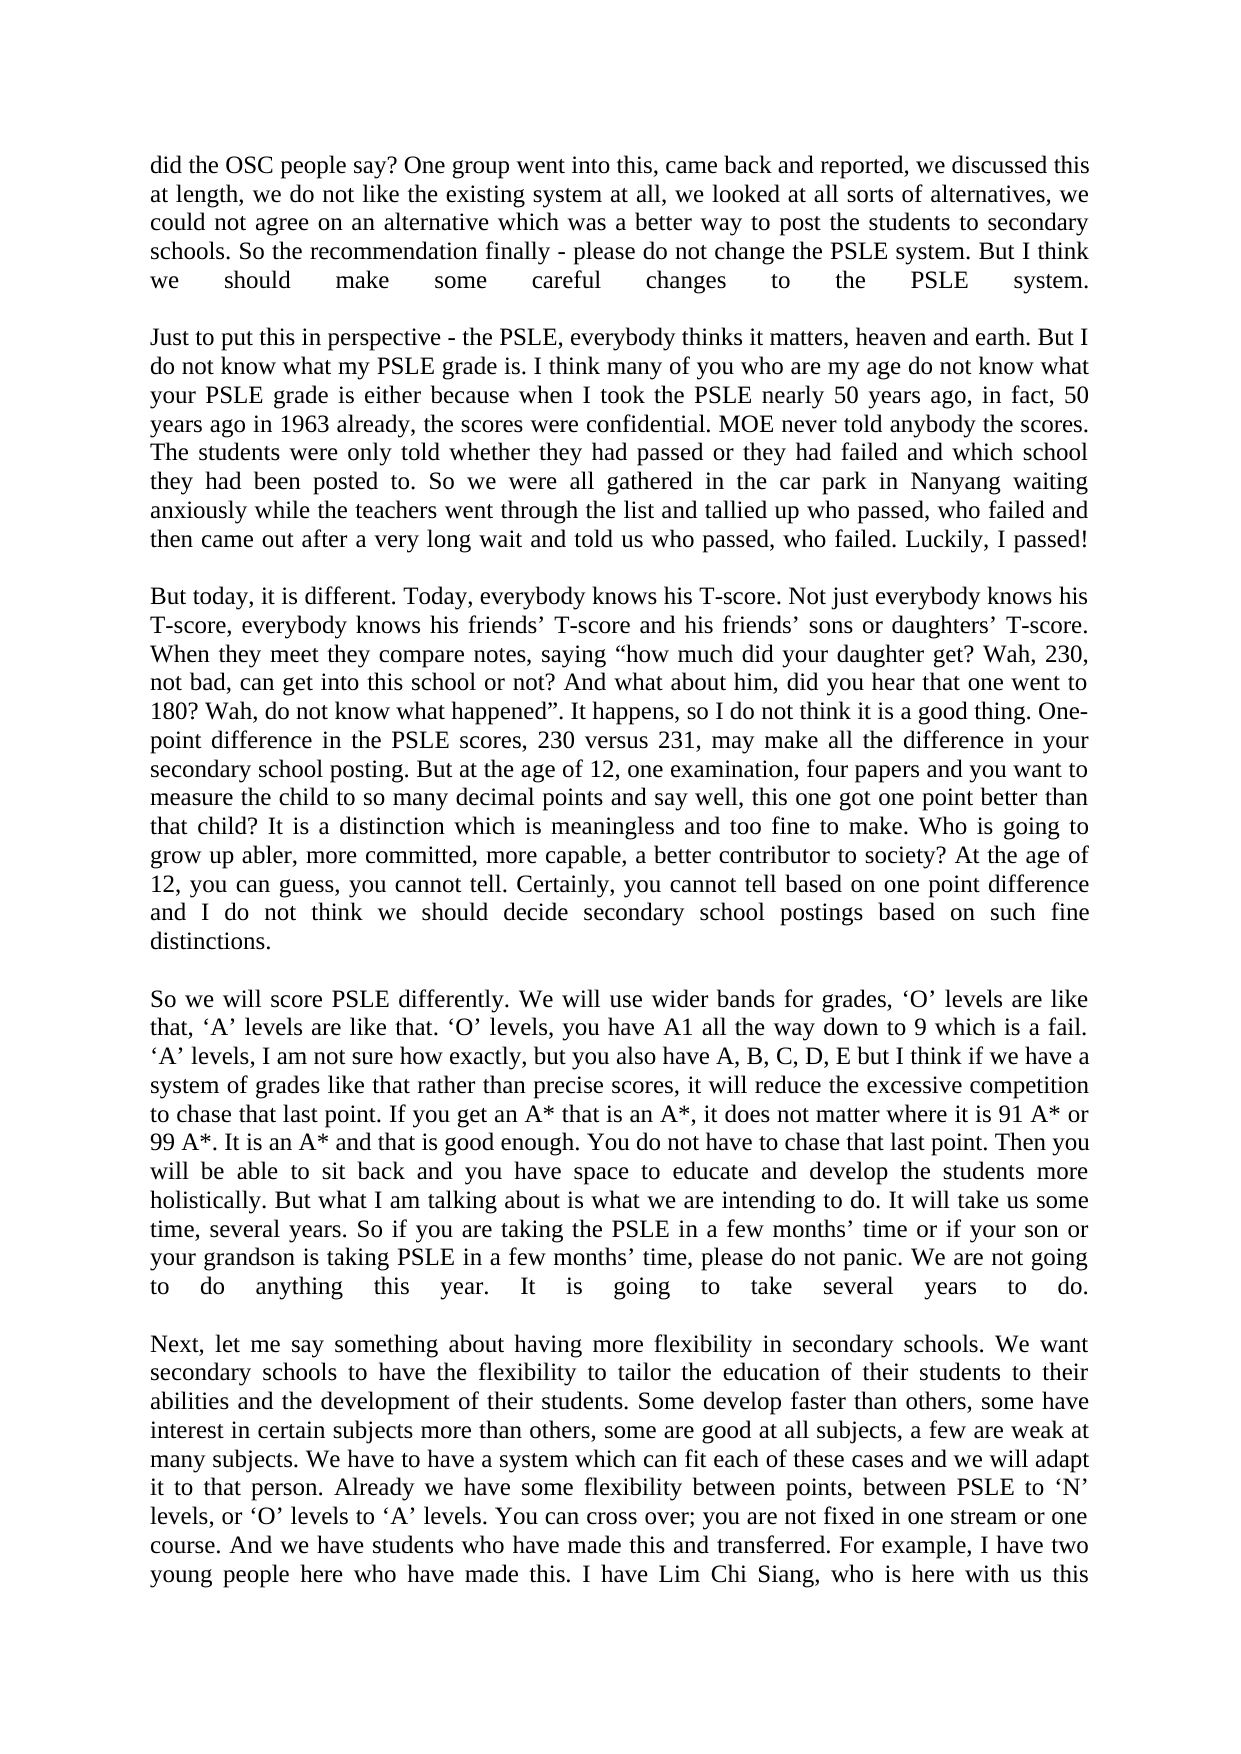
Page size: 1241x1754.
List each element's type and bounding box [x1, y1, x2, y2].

text [150, 150, 1090, 1587]
